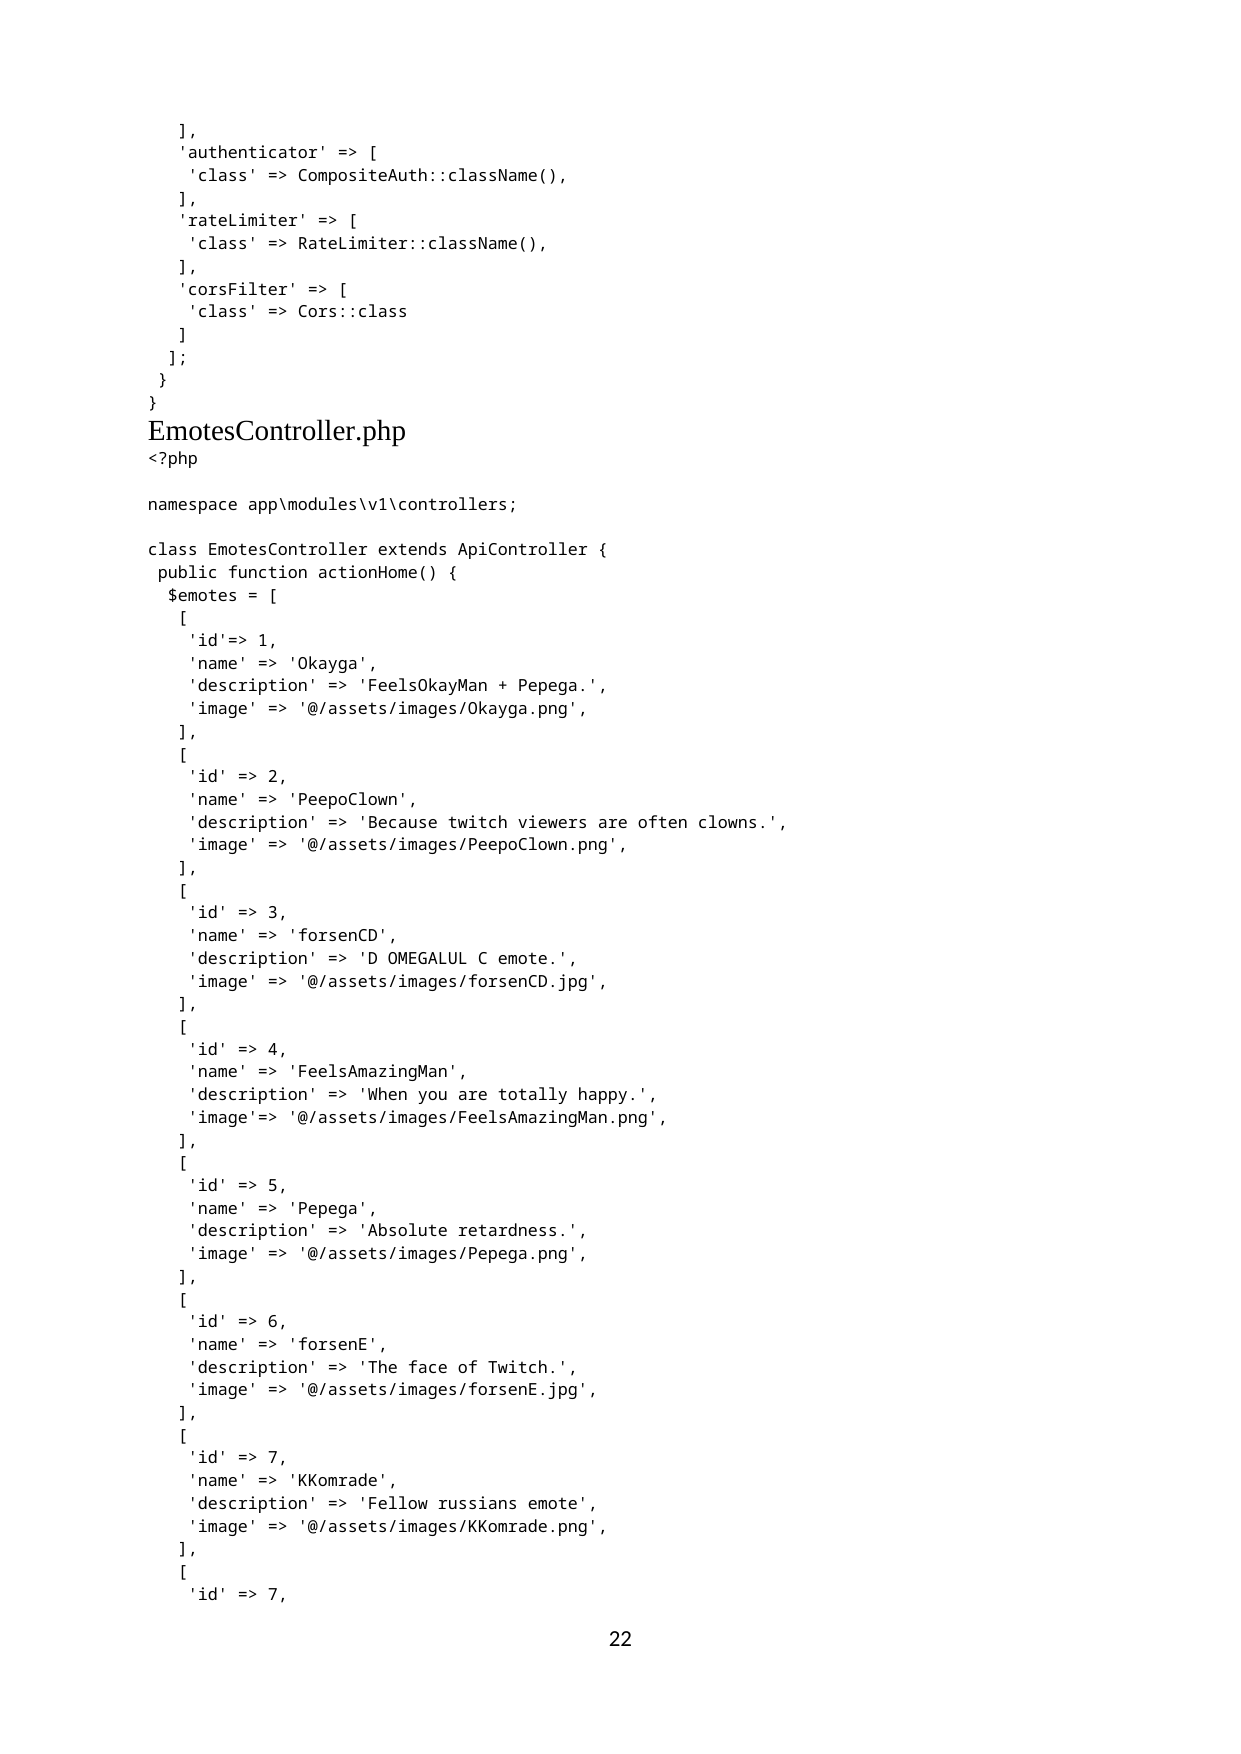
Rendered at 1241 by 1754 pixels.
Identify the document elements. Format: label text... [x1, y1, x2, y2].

text } [118, 368, 1122, 391]
text [ [118, 1287, 1122, 1310]
text 'id' => 7, [118, 1582, 1122, 1605]
text 'id' => 2, [118, 765, 1122, 787]
text 'description' => 'When you are totally happy.', [118, 1083, 1122, 1105]
text 'description' => 'Absolute retardness.', [118, 1219, 1122, 1242]
text 'rateLimiter' => [ [118, 209, 1122, 232]
text 'name' => 'forsenE', [118, 1332, 1122, 1355]
text [ [118, 1423, 1122, 1446]
text 'image'=> '@/assets/images/FeelsAmazingMan.png', [118, 1105, 1122, 1128]
text 'id' => 7, [118, 1446, 1122, 1469]
text public function actionHome() { [118, 560, 1122, 583]
text ], [118, 992, 1122, 1014]
text [ [118, 878, 1122, 901]
text 'id' => 4, [118, 1037, 1122, 1060]
text 'name' => 'KKomrade', [118, 1469, 1122, 1491]
text 'name' => 'Okayga', [118, 651, 1122, 674]
text 'description' => 'Because twitch viewers are often clowns.', [118, 810, 1122, 833]
text ]; [118, 345, 1122, 368]
text 'class' => CompositeAuth::className(), [118, 163, 1122, 186]
text 'image' => '@/assets/images/PeepoClown.png', [118, 833, 1122, 856]
text 'image' => '@/assets/images/Pepega.png', [118, 1242, 1122, 1264]
text ], [118, 254, 1122, 277]
text 'image' => '@/assets/images/forsenCD.jpg', [118, 969, 1122, 992]
text 'id' => 6, [118, 1310, 1122, 1332]
text ], [118, 1537, 1122, 1559]
text 'authenticator' => [ [118, 141, 1122, 163]
text ], [118, 1128, 1122, 1151]
text 'name' => 'Pepega', [118, 1196, 1122, 1219]
text EmotesController.php [118, 413, 1122, 447]
text [ [118, 1014, 1122, 1037]
text 'name' => 'forsenCD', [118, 924, 1122, 946]
text [ [118, 1151, 1122, 1173]
text 'id' => 5, [118, 1173, 1122, 1196]
text ], [118, 1264, 1122, 1287]
text $emotes = [ [118, 583, 1122, 606]
text [ [118, 606, 1122, 628]
text 'name' => 'FeelsAmazingMan', [118, 1060, 1122, 1083]
text 'class' => Cors::class [118, 300, 1122, 322]
text } [118, 391, 1122, 413]
text ], [118, 118, 1122, 141]
text [ [118, 1559, 1122, 1582]
text 'class' => RateLimiter::className(), [118, 232, 1122, 254]
text 'image' => '@/assets/images/Okayga.png', [118, 697, 1122, 719]
text 'image' => '@/assets/images/KKomrade.png', [118, 1514, 1122, 1537]
text ], [118, 1401, 1122, 1423]
text 'id' => 3, [118, 901, 1122, 924]
text 'description' => 'Fellow russians emote', [118, 1491, 1122, 1514]
text ], [118, 856, 1122, 878]
text ] [118, 322, 1122, 345]
text class EmotesController extends ApiController { [118, 538, 1122, 560]
text 'name' => 'PeepoClown', [118, 787, 1122, 810]
text 'corsFilter' => [ [118, 277, 1122, 300]
text 'id'=> 1, [118, 628, 1122, 651]
text 'description' => 'The face of Twitch.', [118, 1355, 1122, 1378]
text namespace app\modules\v1\controllers; [118, 492, 1122, 515]
text <?php [118, 447, 1122, 469]
text 'description' => 'FeelsOkayMan + Pepega.', [118, 674, 1122, 697]
text ], [118, 186, 1122, 209]
text ], [118, 719, 1122, 742]
text 'description' => 'D OMEGALUL C emote.', [118, 946, 1122, 969]
text [ [118, 742, 1122, 765]
text 'image' => '@/assets/images/forsenE.jpg', [118, 1378, 1122, 1401]
